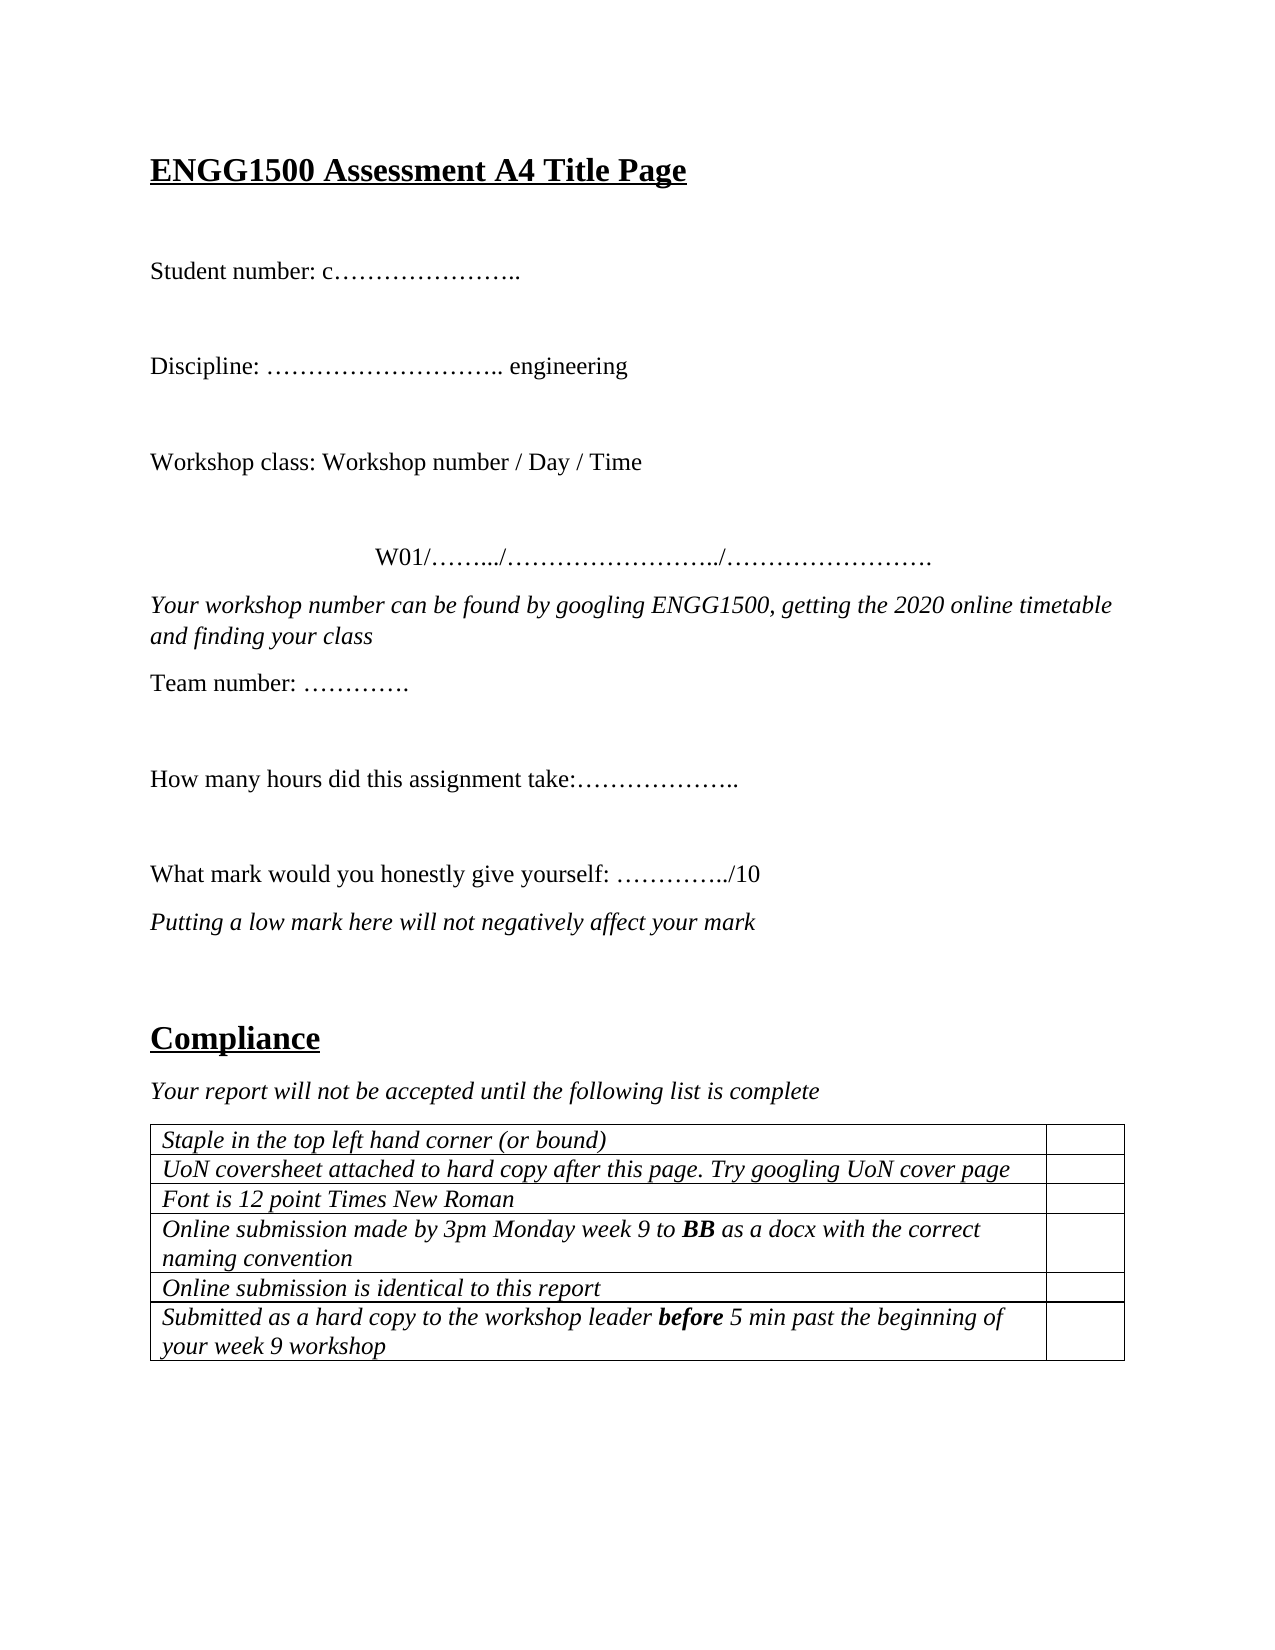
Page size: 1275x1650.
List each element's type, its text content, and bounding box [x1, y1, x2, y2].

text Your report will not be accepted until the following list is complete [150, 1076, 1125, 1105]
table_cell [1047, 1303, 1124, 1360]
table_cell [1047, 1214, 1124, 1272]
text Team number: …………. [150, 668, 1125, 697]
text Student number: c………………….. [150, 256, 1125, 284]
text Your workshop number can be found by googling ENGG1500, getting the 2020 online timetable and finding your class [150, 590, 1125, 649]
table_header Staple in the top left hand corner (or bound) [151, 1125, 1046, 1153]
table_cell [1047, 1184, 1124, 1213]
text Compliance [150, 1018, 1125, 1056]
text Discipline: ……………………….. engineering [150, 351, 1125, 380]
table_cell [1047, 1155, 1124, 1183]
table_cell UoN coversheet attached to hard copy after this page. Try googling UoN cover page [151, 1155, 1046, 1183]
text ENGG1500 Assessment A4 Title Page [150, 150, 1125, 188]
table_cell Online submission made by 3pm Monday week 9 to BB as a docx with the correct naming convention [151, 1214, 1046, 1272]
table_cell Online submission is identical to this report [151, 1273, 1046, 1301]
text What mark would you honestly give yourself: …………../10 [150, 859, 1125, 888]
table_cell [1047, 1273, 1124, 1301]
table_header [1047, 1125, 1124, 1153]
text W01/…….../……………………../……………………. [150, 542, 1125, 571]
text How many hours did this assignment take:……………….. [150, 764, 1125, 793]
table_cell Font is 12 point Times New Roman [151, 1184, 1046, 1213]
table_cell Submitted as a hard copy to the workshop leader before 5 min past the beginning of your week 9 workshop [151, 1303, 1046, 1360]
text Putting a low mark here will not negatively affect your mark [150, 907, 1125, 936]
text Workshop class: Workshop number / Day / Time [150, 447, 1125, 475]
